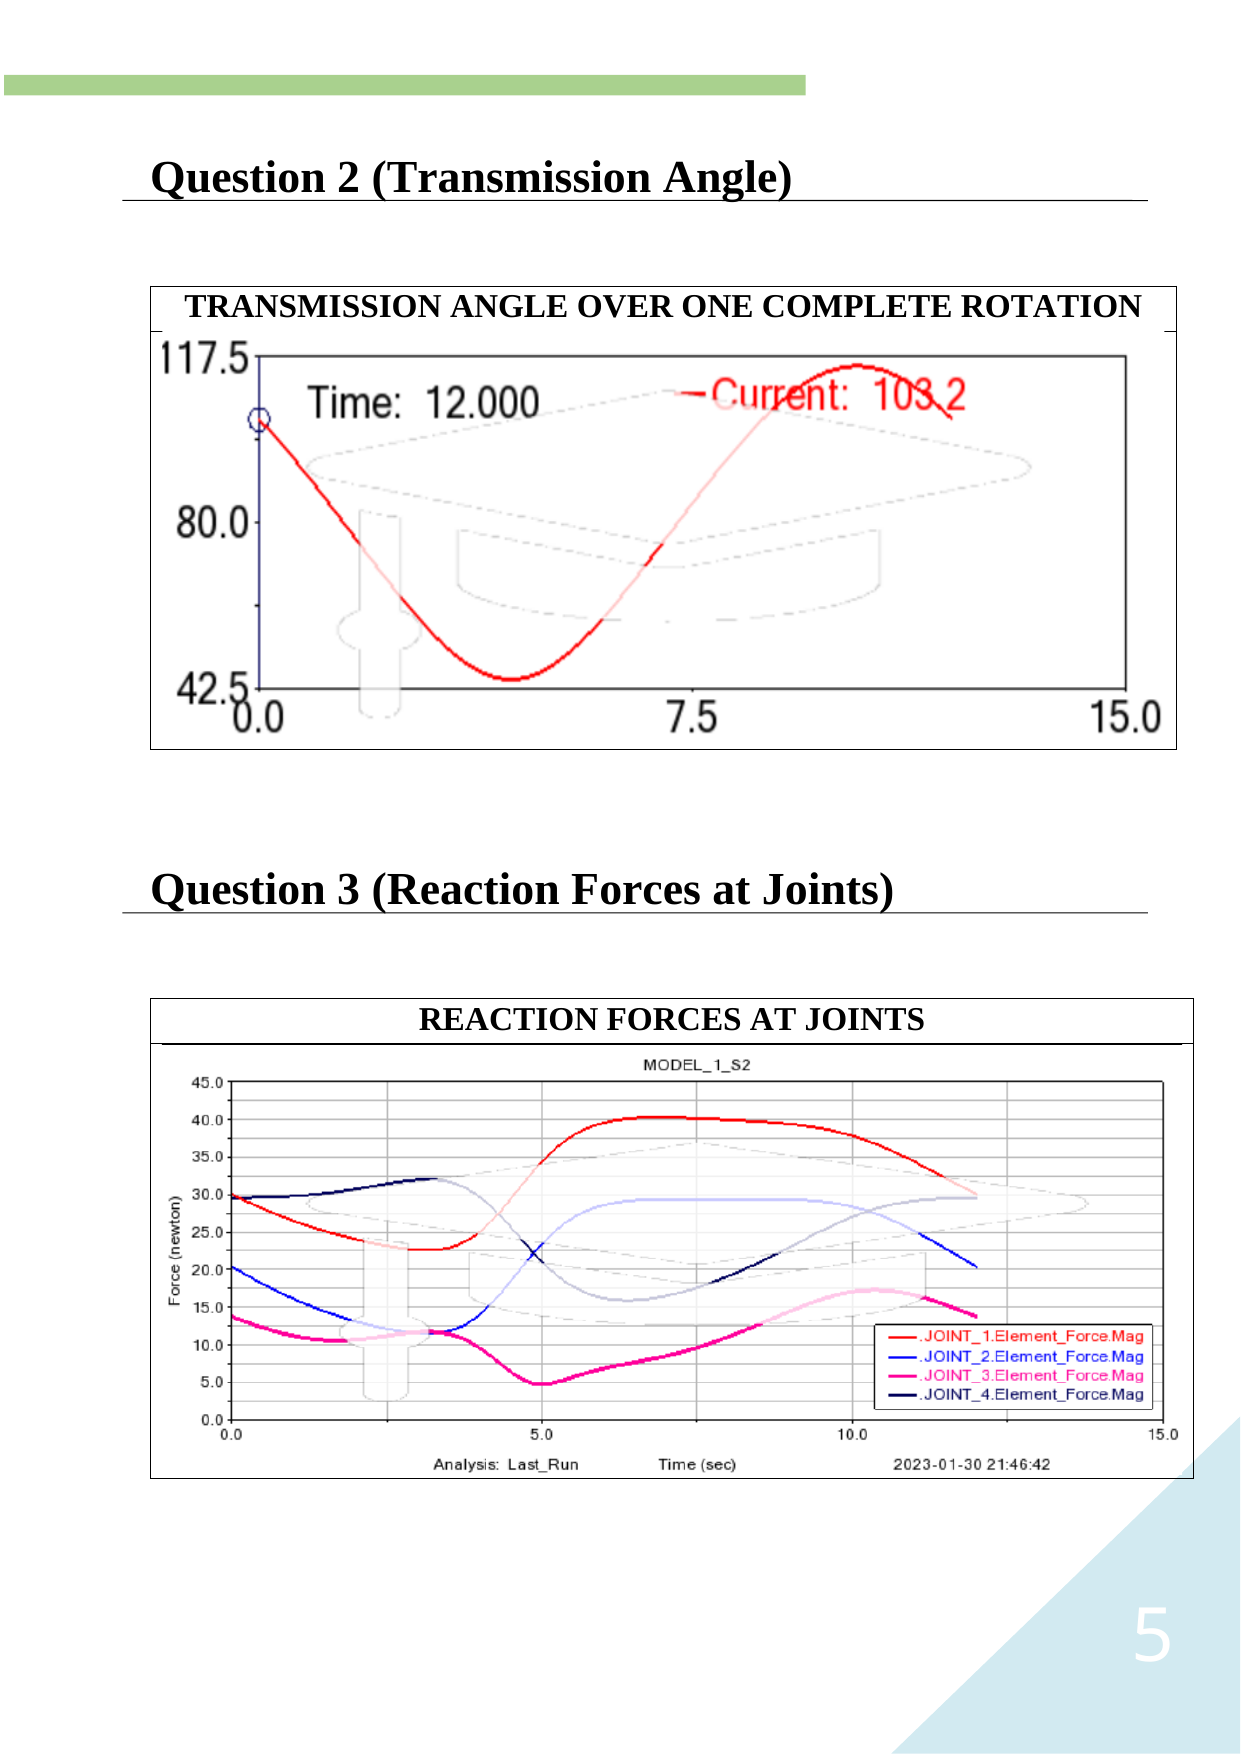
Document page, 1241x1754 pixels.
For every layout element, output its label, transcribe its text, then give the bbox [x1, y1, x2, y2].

table_header REACTION FORCES AT JOINTS [151, 999, 1193, 1043]
table_header TRANSMISSION ANGLE OVER ONE COMPLETE ROTATION [151, 287, 1176, 331]
text Question 3 (Reaction Forces at Joints) [150, 862, 1211, 914]
picture [161, 1044, 1183, 1475]
table_cell [151, 332, 1176, 749]
picture [162, 331, 1165, 739]
table_cell [151, 1044, 1193, 1477]
text Question 2 (Transmission Angle) [150, 149, 1211, 202]
